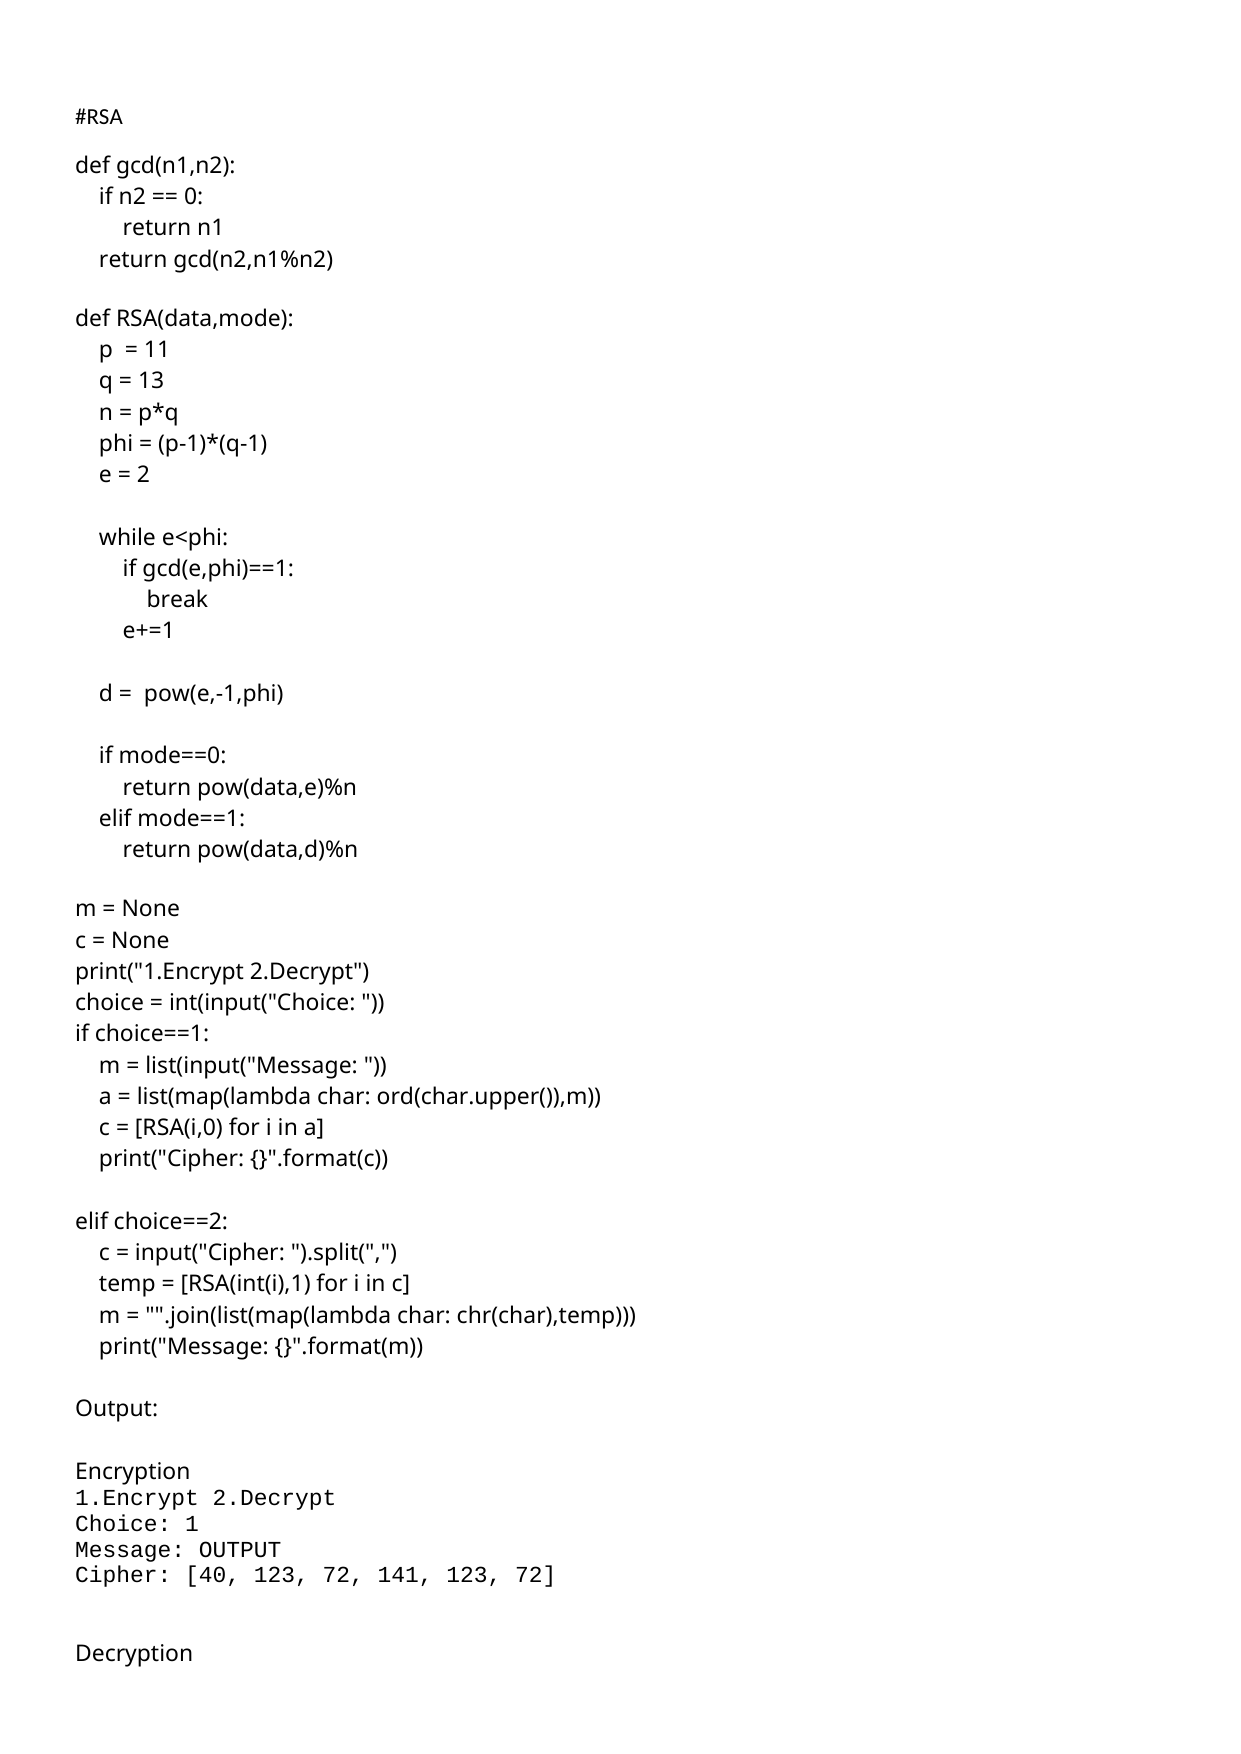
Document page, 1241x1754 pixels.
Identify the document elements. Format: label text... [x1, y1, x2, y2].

text def gcd(n1,n2): [75, 149, 1165, 180]
text if choice==1: [75, 1017, 1165, 1048]
text if n2 == 0: [75, 180, 1165, 211]
text return pow(data,e)%n [75, 771, 1165, 802]
text print("Cipher: {}".format(c)) [75, 1142, 1165, 1173]
text q = 13 [75, 364, 1165, 396]
text choice = int(input("Choice: ")) [75, 986, 1165, 1017]
text Cipher: [40, 123, 72, 141, 123, 72] [75, 1564, 1165, 1590]
text return pow(data,d)%n [75, 833, 1165, 864]
text c = None [75, 923, 1165, 955]
text phi = (p-1)*(q-1) [75, 427, 1165, 458]
text while e<phi: [75, 521, 1165, 552]
text break [75, 583, 1165, 614]
text c = input("Cipher: ").split(",") [75, 1236, 1165, 1267]
text m = None [75, 892, 1165, 923]
text elif choice==2: [75, 1205, 1165, 1236]
text Message: OUTPUT [75, 1538, 1165, 1564]
text #RSA [75, 102, 1165, 130]
text elif mode==1: [75, 802, 1165, 833]
text e = 2 [75, 458, 1165, 489]
text if gcd(e,phi)==1: [75, 552, 1165, 583]
text a = list(map(lambda char: ord(char.upper()),m)) [75, 1080, 1165, 1111]
text 1.Encrypt 2.Decrypt [75, 1486, 1165, 1512]
text temp = [RSA(int(i),1) for i in c] [75, 1267, 1165, 1298]
text return n1 [75, 211, 1165, 242]
text return gcd(n2,n1%n2) [75, 242, 1165, 274]
text m = list(input("Message: ")) [75, 1048, 1165, 1080]
text Output: [75, 1392, 1165, 1423]
text def RSA(data,mode): [75, 302, 1165, 333]
text c = [RSA(i,0) for i in a] [75, 1111, 1165, 1142]
text p = 11 [75, 333, 1165, 364]
text print("Message: {}".format(m)) [75, 1330, 1165, 1361]
text m = "".join(list(map(lambda char: chr(char),temp))) [75, 1298, 1165, 1330]
text d = pow(e,-1,phi) [75, 677, 1165, 708]
text Encryption [75, 1455, 1165, 1486]
text Choice: 1 [75, 1512, 1165, 1538]
text n = p*q [75, 396, 1165, 427]
text print("1.Encrypt 2.Decrypt") [75, 955, 1165, 986]
text e+=1 [75, 614, 1165, 646]
text Decryption [75, 1637, 1165, 1668]
text if mode==0: [75, 739, 1165, 771]
